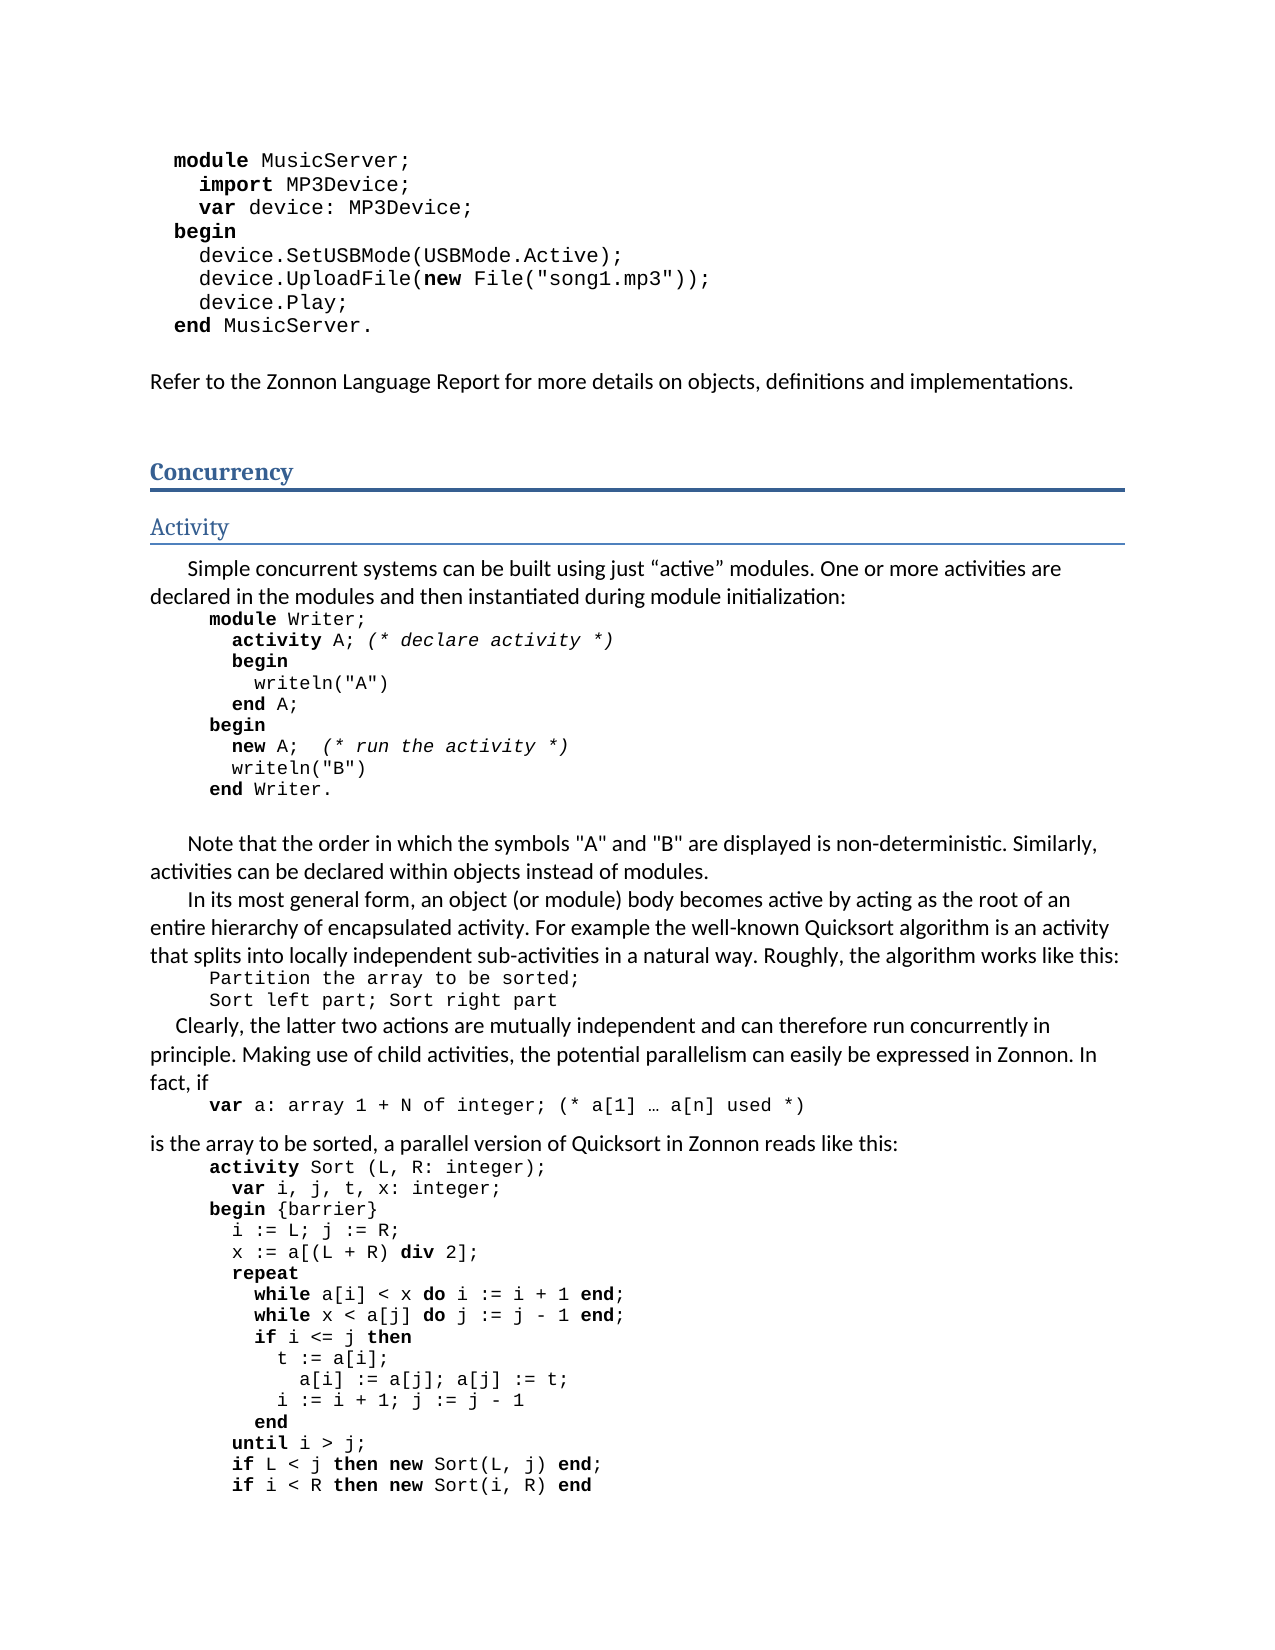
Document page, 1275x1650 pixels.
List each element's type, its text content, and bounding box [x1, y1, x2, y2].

text device.SetUSBMode(USBMode.Active); [174, 244, 1125, 268]
subtitle Activity [150, 512, 1125, 543]
text In its most general form, an object (or module) body becomes active by acting as the root of an entire hierarchy of encapsulated activity. For example the well-known Quicksort algorithm is an activity that splits into locally independent sub-activities in a natural way. Roughly, the algorithm works like this: [150, 885, 1125, 969]
text while a[i] < x do i := i + 1 end; [209, 1285, 1125, 1306]
text Note that the order in which the symbols "A" and "B" are displayed is non-deterministic. Similarly, activities can be declared within objects instead of modules. [150, 829, 1125, 885]
text device.UploadFile(new File("song1.mp3")); [174, 268, 1125, 292]
text begin [209, 716, 1125, 737]
text module Writer; [209, 610, 1125, 631]
text Simple concurrent systems can be built using just “active” modules. One or more activities are declared in the modules and then instantiated during module initialization: [150, 554, 1125, 610]
text if i < R then new Sort(i, R) end [209, 1476, 1125, 1497]
text device.Play; [174, 292, 1125, 316]
text t := a[i]; [209, 1349, 1125, 1370]
text is the array to be sorted, a parallel version of Quicksort in Zonnon reads like this: [150, 1129, 1125, 1157]
text var i, j, t, x: integer; [209, 1179, 1125, 1200]
text end Writer. [209, 780, 1125, 801]
text begin [209, 652, 1125, 673]
text Refer to the Zonnon Language Report for more details on objects, definitions and implementations. [150, 367, 1125, 395]
text module MusicServer; [174, 150, 1125, 174]
text begin {barrier} i := L; j := R; [209, 1200, 1125, 1242]
text new A; (* run the activity *) [209, 737, 1125, 758]
text end A; [209, 695, 1125, 716]
text activity A; (* declare activity *) [209, 631, 1125, 652]
text a[i] := a[j]; a[j] := t; [209, 1370, 1125, 1391]
text begin [174, 221, 1125, 244]
text activity Sort (L, R: integer); [209, 1157, 1125, 1179]
text import MP3Device; [174, 174, 1125, 197]
text while x < a[j] do j := j - 1 end; [209, 1306, 1125, 1327]
text writeln("A") [209, 673, 1125, 695]
text end MusicServer. [174, 316, 1125, 339]
text writeln("B") [209, 758, 1125, 780]
text i := i + 1; j := j - 1 [209, 1391, 1125, 1412]
text end [209, 1412, 1125, 1434]
text Clearly, the latter two actions are mutually independent and can therefore run concurrently in principle. Making use of child activities, the potential parallelism can easily be expressed in Zonnon. In fact, if [150, 1012, 1125, 1096]
text if i <= j then [209, 1327, 1125, 1349]
text until i > j; [209, 1434, 1125, 1455]
text var device: MP3Device; [174, 197, 1125, 221]
text Partition the array to be sorted; Sort left part; Sort right part [209, 969, 1125, 1012]
text x := a[(L + R) div 2]; [209, 1242, 1125, 1264]
text if L < j then new Sort(L, j) end; [209, 1455, 1125, 1476]
text var a: array 1 + N of integer; (* a[1] … a[n] used *) [209, 1096, 1125, 1117]
text repeat [209, 1264, 1125, 1285]
subtitle Concurrency [150, 458, 1125, 488]
